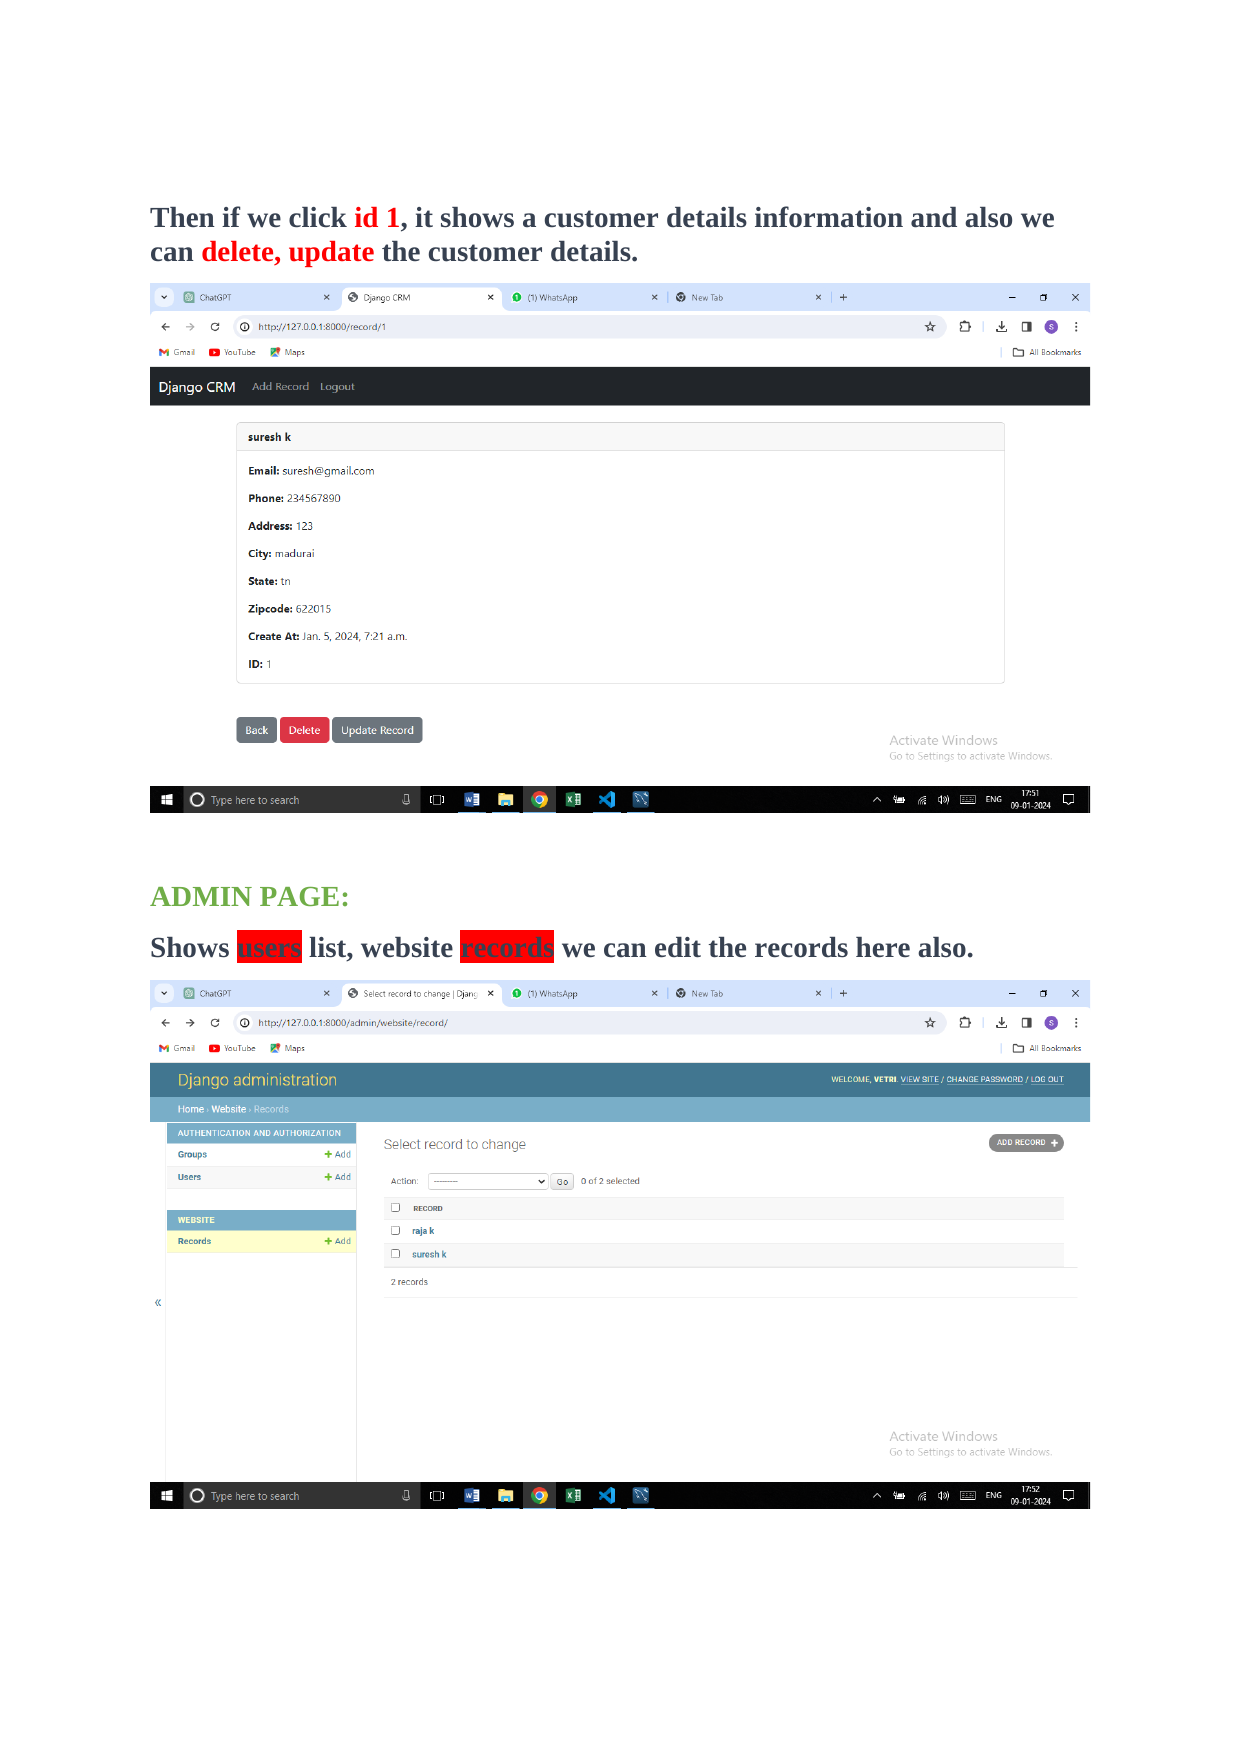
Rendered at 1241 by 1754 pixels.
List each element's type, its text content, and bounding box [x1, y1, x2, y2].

text Shows users list, website records we can edit the records here also. [554, 930, 1090, 963]
picture [150, 980, 1091, 1509]
text Then if we click id 1, it shows a customer details information and also we can delete, update the customer details. [150, 200, 1090, 267]
picture [150, 283, 1091, 813]
text Shows users list, website records we can edit the records here also. [302, 930, 460, 963]
text ADMIN PAGE: [150, 879, 1090, 913]
